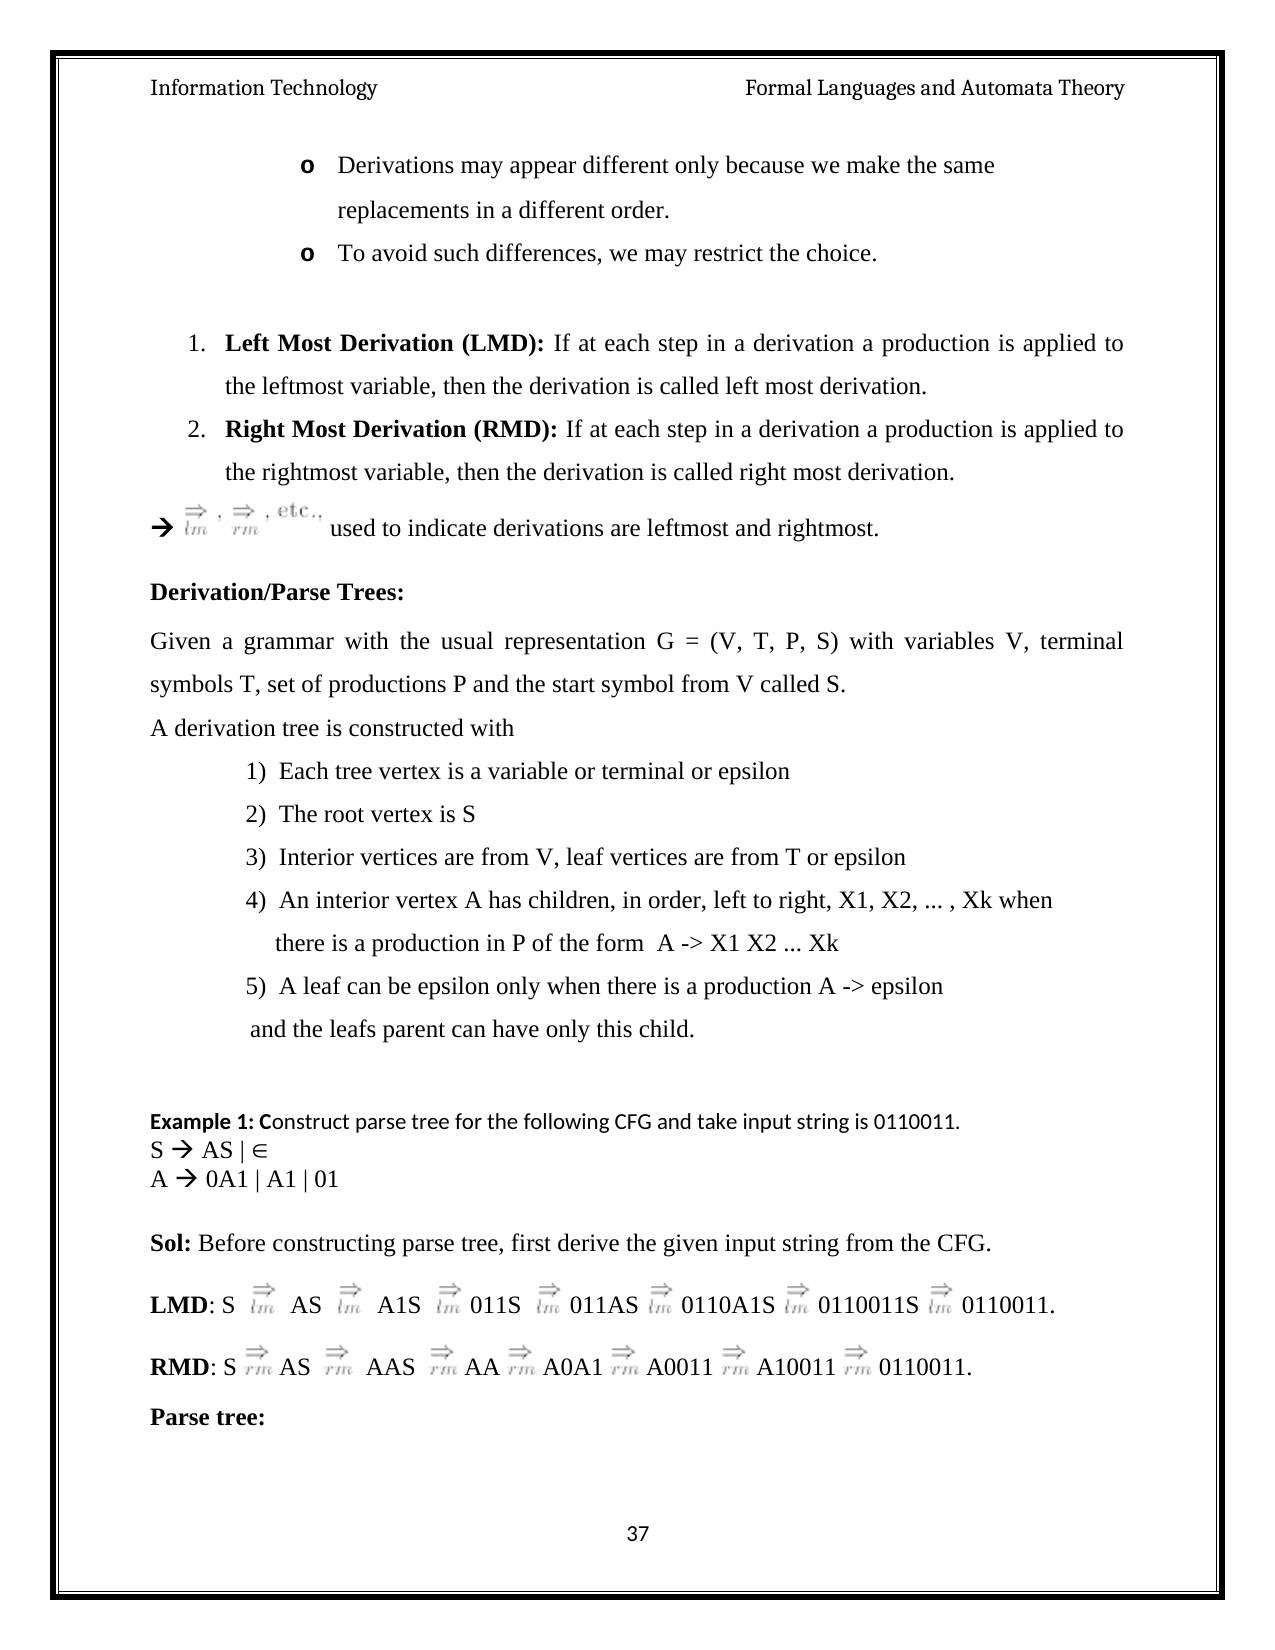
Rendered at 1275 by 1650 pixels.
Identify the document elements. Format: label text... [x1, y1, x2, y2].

list Derivations may appear different only because we make the same replacements in a different order. [300, 150, 1125, 224]
text 1) Each tree vertex is a variable or terminal or epsilon [150, 756, 1125, 784]
text LMD: S AS A1S 011S 011AS 0110A1S 0110011S 0110011. [150, 1277, 1125, 1319]
text Sol: Before constructing parse tree, first derive the given input string from the CFG. [150, 1228, 1125, 1257]
list Left Most Derivation (LMD): If at each step in a derivation a production is applied to the leftmost variable, then the derivation is called left most derivation. [187, 328, 1125, 399]
list To avoid such differences, we may restrict the choice. [300, 238, 1125, 269]
text 4) An interior vertex A has children, in order, left to right, X1, X2, ... , Xk when [225, 885, 1125, 914]
list Right Most Derivation (RMD): If at each step in a derivation a production is applied to the rightmost variable, then the derivation is called right most derivation. [187, 414, 1125, 486]
text and the leafs parent can have only this child. [150, 1014, 1125, 1043]
text Derivation/Parse Trees: [150, 577, 1125, 606]
text 3) Interior vertices are from V, leaf vertices are from T or epsilon [150, 842, 1125, 871]
text Given a grammar with the usual representation G = (V, T, P, S) with variables V, terminal symbols T, set of productions P and the start symbol from V called S. [150, 626, 1125, 698]
text S AS | [150, 1135, 1125, 1164]
text 5) A leaf can be epsilon only when there is a production A -> epsilon [150, 971, 1125, 1000]
text 2) The root vertex is S [150, 799, 1125, 828]
text used to indicate derivations are leftmost and rightmost. [150, 500, 1125, 542]
text there is a production in P of the form A -> X1 X2 ... Xk [225, 928, 1125, 957]
text A 0A1 | A1 | 01 [150, 1164, 1125, 1193]
text Parse tree: [150, 1402, 1125, 1431]
text A derivation tree is constructed with [150, 713, 1125, 741]
text RMD: S AS AAS AA A0A1 A0011 A10011 0110011. [150, 1340, 1125, 1381]
text Example 1: Construct parse tree for the following CFG and take input string is 0110011. [150, 1107, 1125, 1135]
